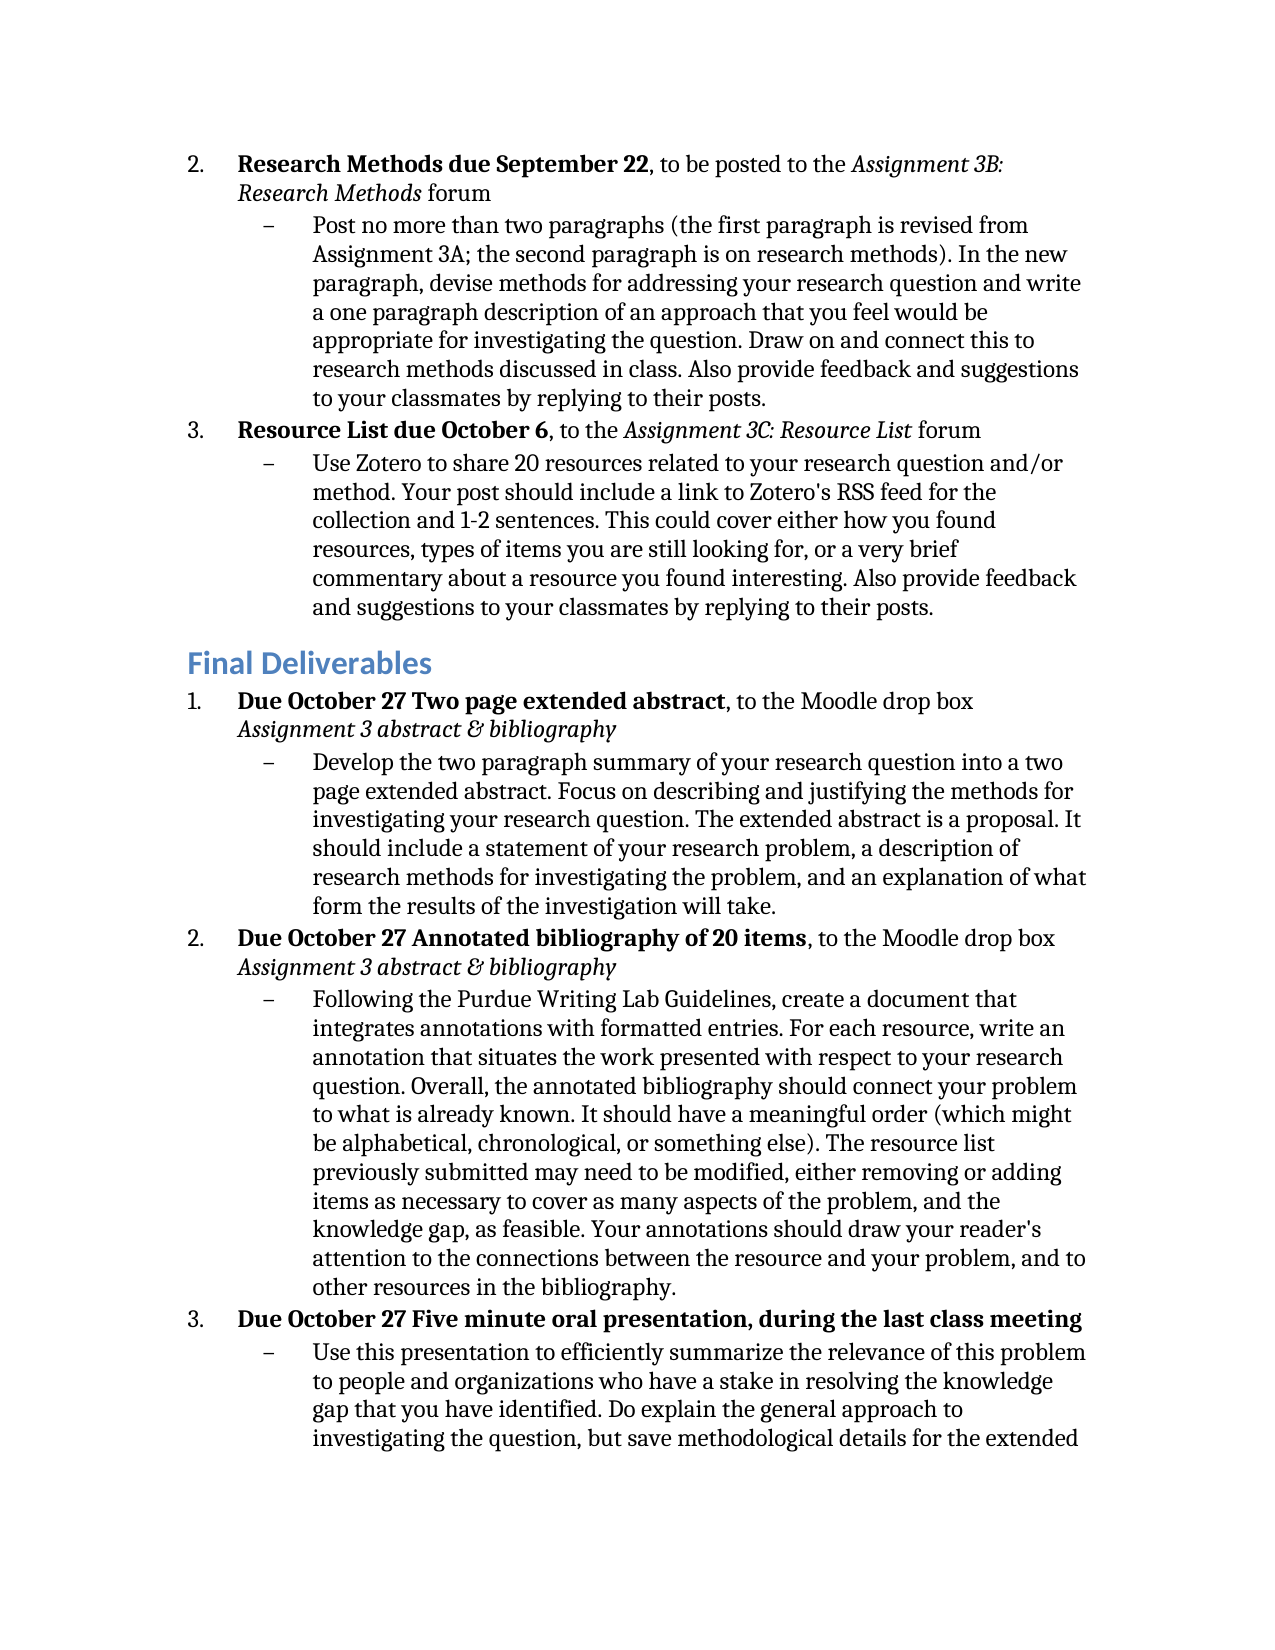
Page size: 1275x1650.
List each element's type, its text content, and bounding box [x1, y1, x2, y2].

list Following the Purdue Writing Lab Guidelines, create a document that integrates annotations with formatted entries. For each resource, write an annotation that situates the work presented with respect to your research question. Overall, the annotated bibliography should connect your problem to what is already known. It should have a meaningful order (which might be alphabetical, chronological, or something else). The resource list previously submitted may need to be modified, either removing or adding items as necessary to cover as many aspects of the problem, and the knowledge gap, as feasible. Your annotations should draw your reader's attention to the connections between the resource and your problem, and to other resources in the bibliography. [262, 985, 1087, 1302]
subtitle Final Deliverables [187, 642, 1087, 683]
list Develop the two paragraph summary of your research question into a two page extended abstract. Focus on describing and justifying the methods for investigating your research question. The extended abstract is a proposal. It should include a statement of your research problem, a description of research methods for investigating the problem, and an explanation of what form the results of the investigation will take. [262, 748, 1087, 920]
list Use Zotero to share 20 resources related to your research question and/or method. Your post should include a link to Zotero's RSS feed for the collection and 1-2 sentences. This could cover either how you found resources, types of items you are still looking for, or a very brief commentary about a resource you found interesting. Also provide feedback and suggestions to your classmates by replying to their posts. [262, 449, 1087, 621]
list Due October 27 Two page extended abstract, to the Moodle drop box Assignment 3 abstract & bibliography [187, 687, 1087, 744]
list Due October 27 Annotated bibliography of 20 items, to the Moodle drop box Assignment 3 abstract & bibliography [187, 924, 1087, 982]
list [262, 1338, 1087, 1453]
list Post no more than two paragraphs (the first paragraph is revised from Assignment 3A; the second paragraph is on research methods). In the new paragraph, devise methods for addressing your research question and write a one paragraph description of an approach that you feel would be appropriate for investigating the question. Draw on and connect this to research methods discussed in class. Also provide feedback and suggestions to your classmates by replying to their posts. [262, 211, 1087, 412]
list Research Methods due September 22, to be posted to the Assignment 3B: Research Methods forum [187, 150, 1087, 207]
list Due October 27 Five minute oral presentation, during the last class meeting [187, 1305, 1087, 1334]
list Resource List due October 6, to the Assignment 3C: Resource List forum [187, 416, 1087, 445]
